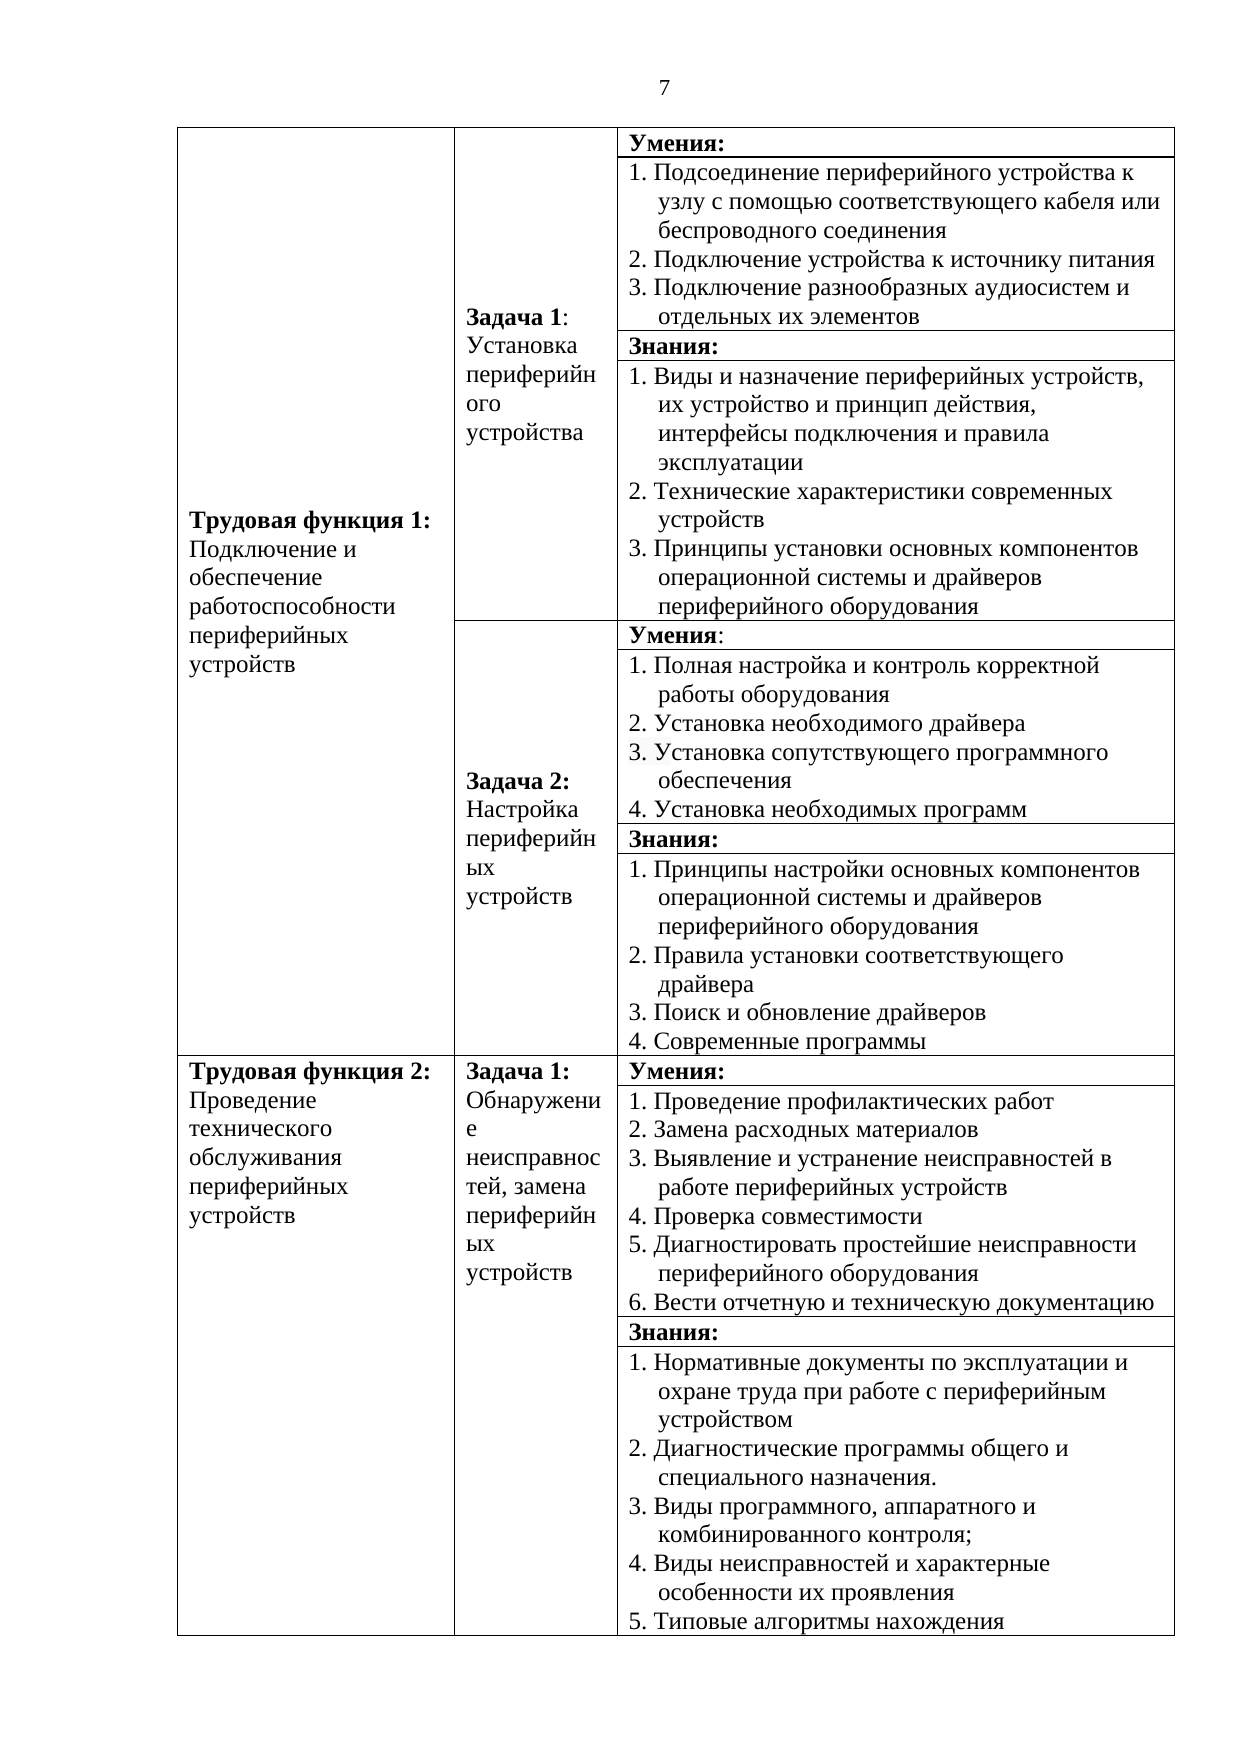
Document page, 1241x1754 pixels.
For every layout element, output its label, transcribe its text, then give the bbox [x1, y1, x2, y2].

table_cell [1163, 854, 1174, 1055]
table_cell Умения: [618, 621, 1174, 649]
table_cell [618, 1347, 1174, 1634]
table_cell Трудовая функция 2: Проведение технического обслуживания периферийных устройств [178, 1056, 454, 1634]
table_cell Задача 1: Обнаружение неисправностей, замена периферийных устройств [455, 1056, 617, 1634]
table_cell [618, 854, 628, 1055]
table_cell Умения: [618, 1056, 1174, 1085]
table_cell Задача 1: Установка периферийного устройства [455, 128, 617, 619]
table_cell 1. Виды и назначение периферийных устройств, их устройство и принцип действия, интерфейсы подключения и правила эксплуатации 2. Технические характеристики современных устройств 3. Принципы установки основных компонентов операционной системы и драйверов периферийного оборудования [618, 361, 1174, 619]
table_cell Задача 2: Настройка периферийных устройств [455, 621, 617, 1055]
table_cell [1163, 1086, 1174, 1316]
table_cell Умения: [618, 128, 1174, 156]
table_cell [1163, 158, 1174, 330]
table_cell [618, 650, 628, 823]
table_cell Трудовая функция 1: Подключение и обеспечение работоспособности периферийных устройств [178, 128, 454, 1055]
table_cell Знания: [618, 824, 1174, 853]
table_cell Знания: [618, 331, 1174, 360]
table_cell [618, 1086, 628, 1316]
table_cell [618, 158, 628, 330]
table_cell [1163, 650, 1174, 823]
